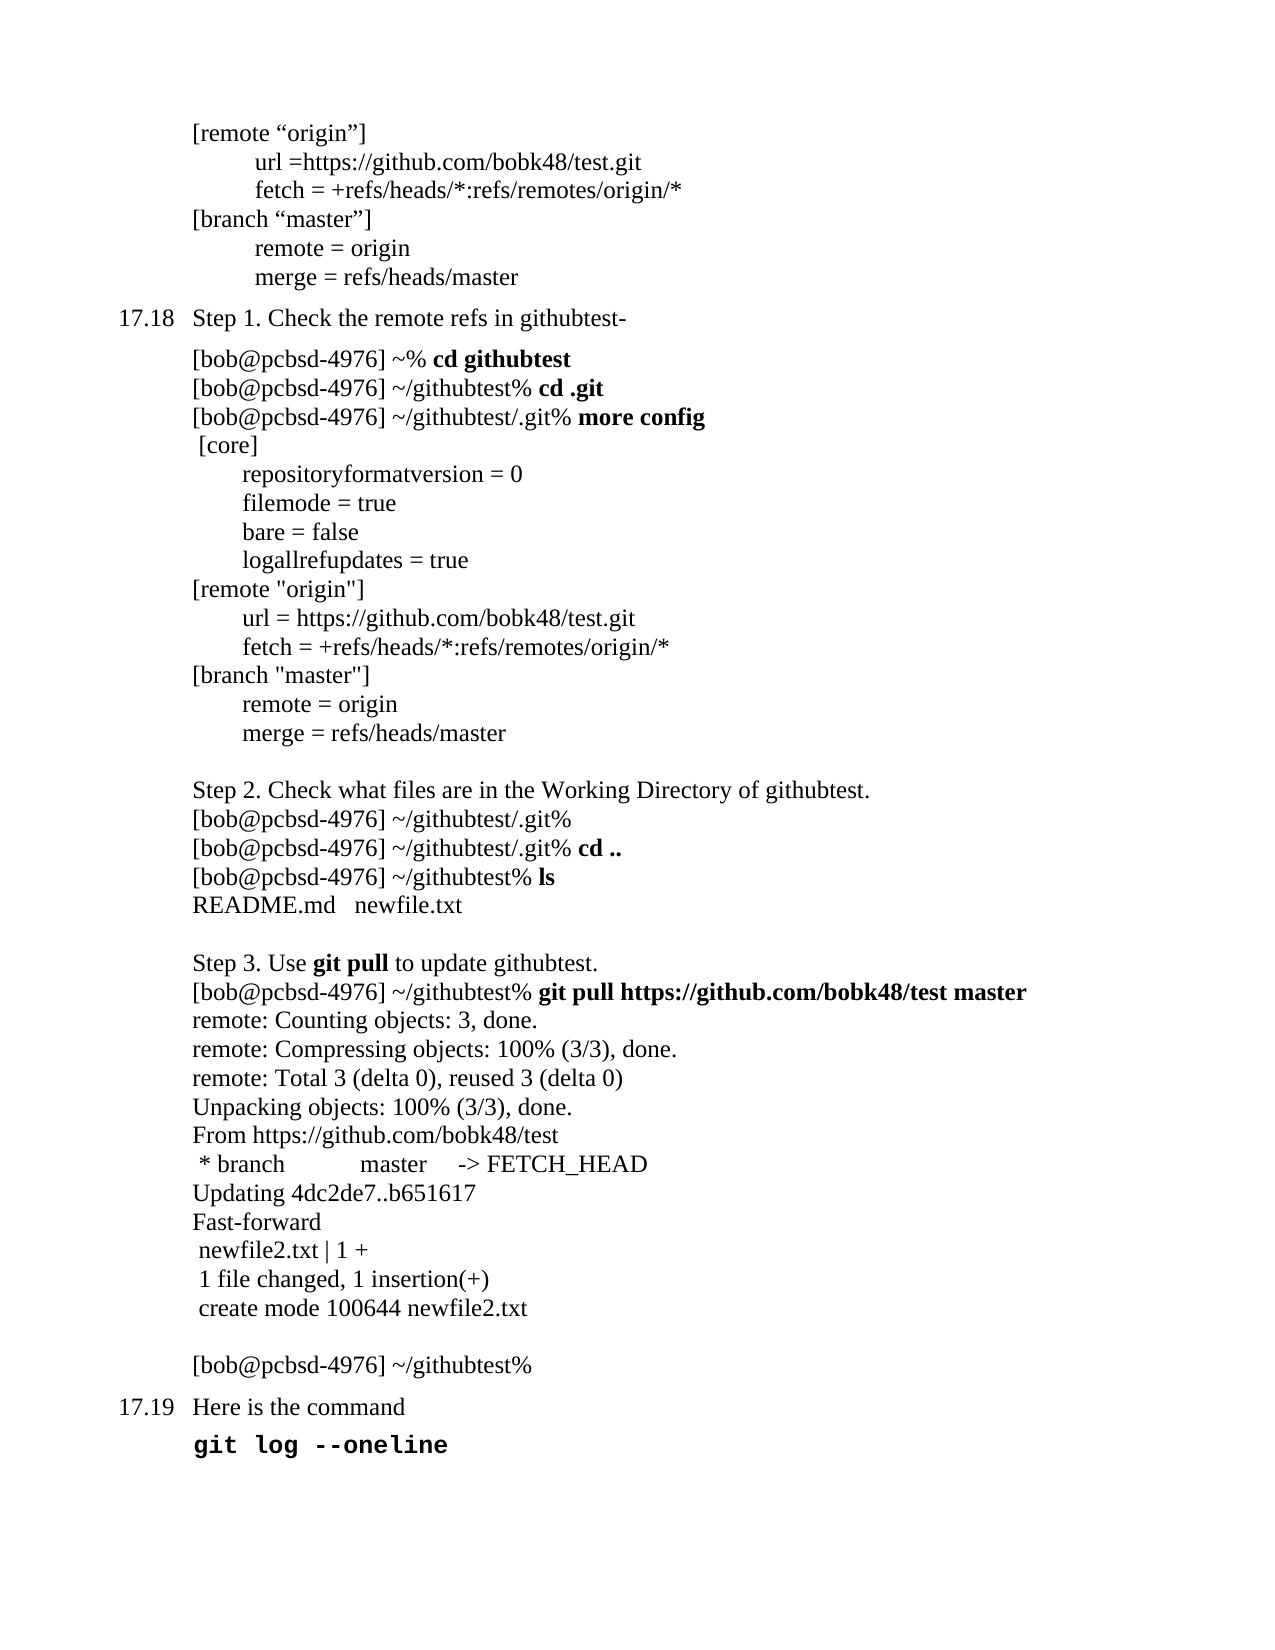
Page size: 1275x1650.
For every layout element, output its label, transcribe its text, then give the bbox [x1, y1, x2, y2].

text Unpacking objects: 100% (3/3), done. [192, 1092, 1157, 1121]
text logallrefupdates = true [192, 546, 1157, 574]
text merge = refs/heads/master [192, 262, 1157, 291]
text [branch “master”] [192, 204, 1157, 233]
text newfile2.txt | 1 + [192, 1236, 1157, 1264]
text url =https://github.com/bobk48/test.git [192, 147, 1157, 176]
text [bob@pcbsd-4976] ~/githubtest/.git% more config [192, 402, 1157, 431]
text 17.18 Step 1. Check the remote refs in githubtest- [118, 303, 1157, 332]
text remote = origin [192, 689, 1157, 718]
text * branch master -> FETCH_HEAD [192, 1149, 1157, 1178]
text [branch "master"] [192, 661, 1157, 689]
text url = https://github.com/bobk48/test.git [192, 603, 1157, 632]
text [bob@pcbsd-4976] ~/githubtest% cd .git [192, 373, 1157, 402]
text Step 3. Use git pull to update githubtest. [192, 948, 1157, 977]
text remote: Total 3 (delta 0), reused 3 (delta 0) [192, 1063, 1157, 1092]
text remote = origin [192, 233, 1157, 262]
text [bob@pcbsd-4976] ~% cd githubtest [192, 344, 1157, 373]
text Step 2. Check what files are in the Working Directory of githubtest. [192, 776, 1157, 804]
text filemode = true [192, 488, 1157, 517]
text Updating 4dc2de7..b651617 [192, 1178, 1157, 1207]
text remote: Counting objects: 3, done. [192, 1006, 1157, 1034]
text From https://github.com/bobk48/test [192, 1121, 1157, 1149]
text fetch = +refs/heads/*:refs/remotes/origin/* [192, 632, 1157, 661]
text [bob@pcbsd-4976] ~/githubtest/.git% [192, 804, 1157, 833]
text README.md newfile.txt [192, 891, 1157, 919]
text [bob@pcbsd-4976] ~/githubtest% ls [192, 862, 1157, 891]
text bare = false [192, 517, 1157, 546]
text [remote "origin"] [192, 574, 1157, 603]
text [bob@pcbsd-4976] ~/githubtest/.git% cd .. [192, 833, 1157, 862]
text repositoryformatversion = 0 [192, 459, 1157, 488]
text create mode 100644 newfile2.txt [192, 1293, 1157, 1322]
text remote: Compressing objects: 100% (3/3), done. [192, 1034, 1157, 1063]
text [bob@pcbsd-4976] ~/githubtest% git pull https://github.com/bobk48/test master [192, 977, 1157, 1006]
text fetch = +refs/heads/*:refs/remotes/origin/* [192, 176, 1157, 204]
text git log --oneline [193, 1433, 1157, 1461]
text merge = refs/heads/master [192, 718, 1157, 747]
text [remote “origin”] [192, 118, 1157, 147]
text [core] [192, 431, 1157, 459]
text [bob@pcbsd-4976] ~/githubtest% [192, 1351, 1157, 1379]
text 17.19 Here is the command [118, 1392, 1157, 1421]
text 1 file changed, 1 insertion(+) [192, 1264, 1157, 1293]
text Fast-forward [192, 1207, 1157, 1236]
